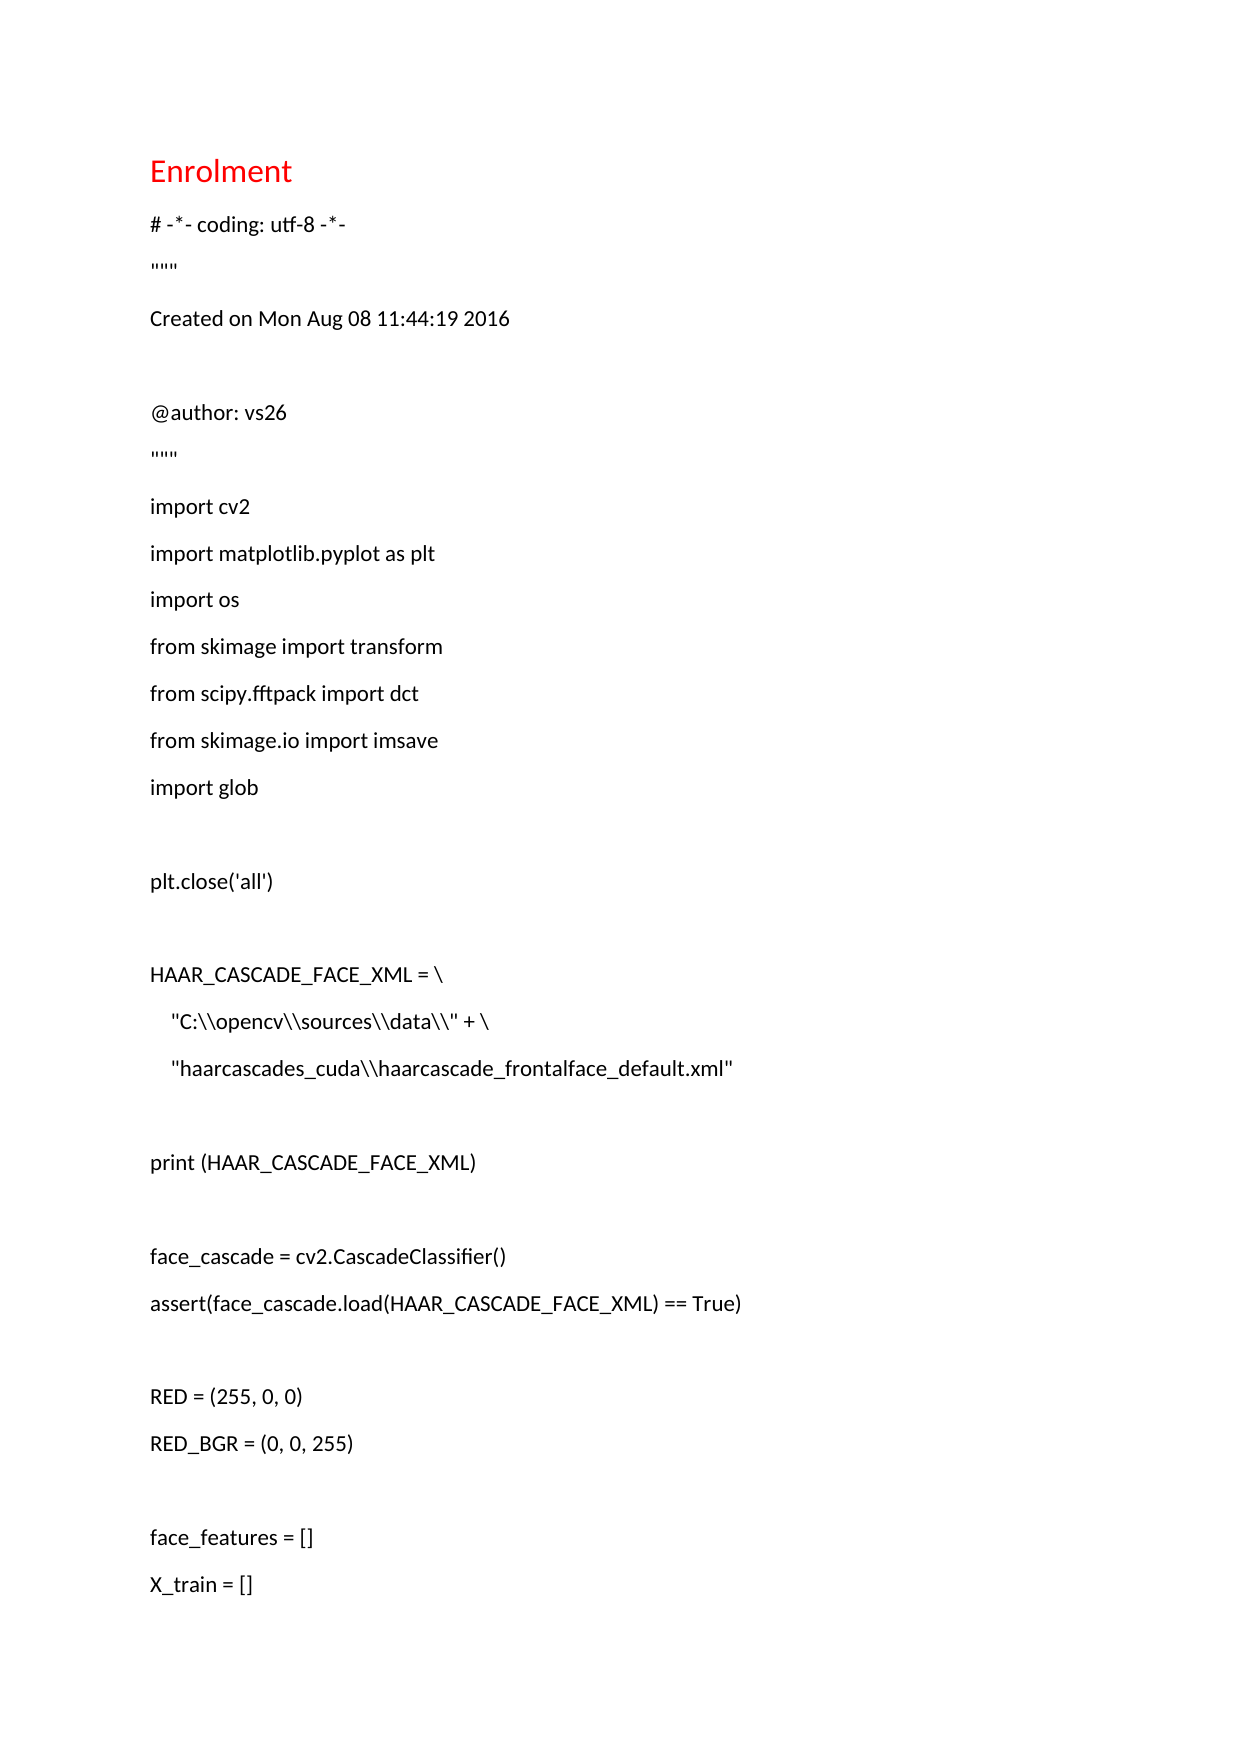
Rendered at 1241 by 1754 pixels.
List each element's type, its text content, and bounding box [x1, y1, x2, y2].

text "C:\\opencv\\sources\\data\\" + \ [150, 1007, 1090, 1036]
text # -*- coding: utf-8 -*- [150, 211, 1090, 239]
text from scipy.fftpack import dct [150, 679, 1090, 707]
text "haarcascades_cuda\\haarcascade_frontalface_default.xml" [150, 1054, 1090, 1082]
text plt.close('all') [150, 867, 1090, 895]
text from skimage import transform [150, 632, 1090, 661]
text Enrolment [150, 150, 1090, 191]
text RED = (255, 0, 0) [150, 1382, 1090, 1411]
text RED_BGR = (0, 0, 255) [150, 1429, 1090, 1457]
text """ [150, 257, 1090, 286]
text Created on Mon Aug 08 11:44:19 2016 [150, 304, 1090, 332]
text face_cascade = cv2.CascadeClassifier() [150, 1242, 1090, 1270]
text HAAR_CASCADE_FACE_XML = \ [150, 961, 1090, 989]
text face_features = [] [150, 1523, 1090, 1551]
text @author: vs26 [150, 398, 1090, 426]
text X_train = [] [150, 1570, 1090, 1598]
text import glob [150, 773, 1090, 801]
text from skimage.io import imsave [150, 726, 1090, 754]
text print (HAAR_CASCADE_FACE_XML) [150, 1148, 1090, 1176]
text import os [150, 586, 1090, 614]
text """ [150, 445, 1090, 473]
text import matplotlib.pyplot as plt [150, 539, 1090, 567]
text assert(face_cascade.load(HAAR_CASCADE_FACE_XML) == True) [150, 1289, 1090, 1317]
text import cv2 [150, 492, 1090, 520]
